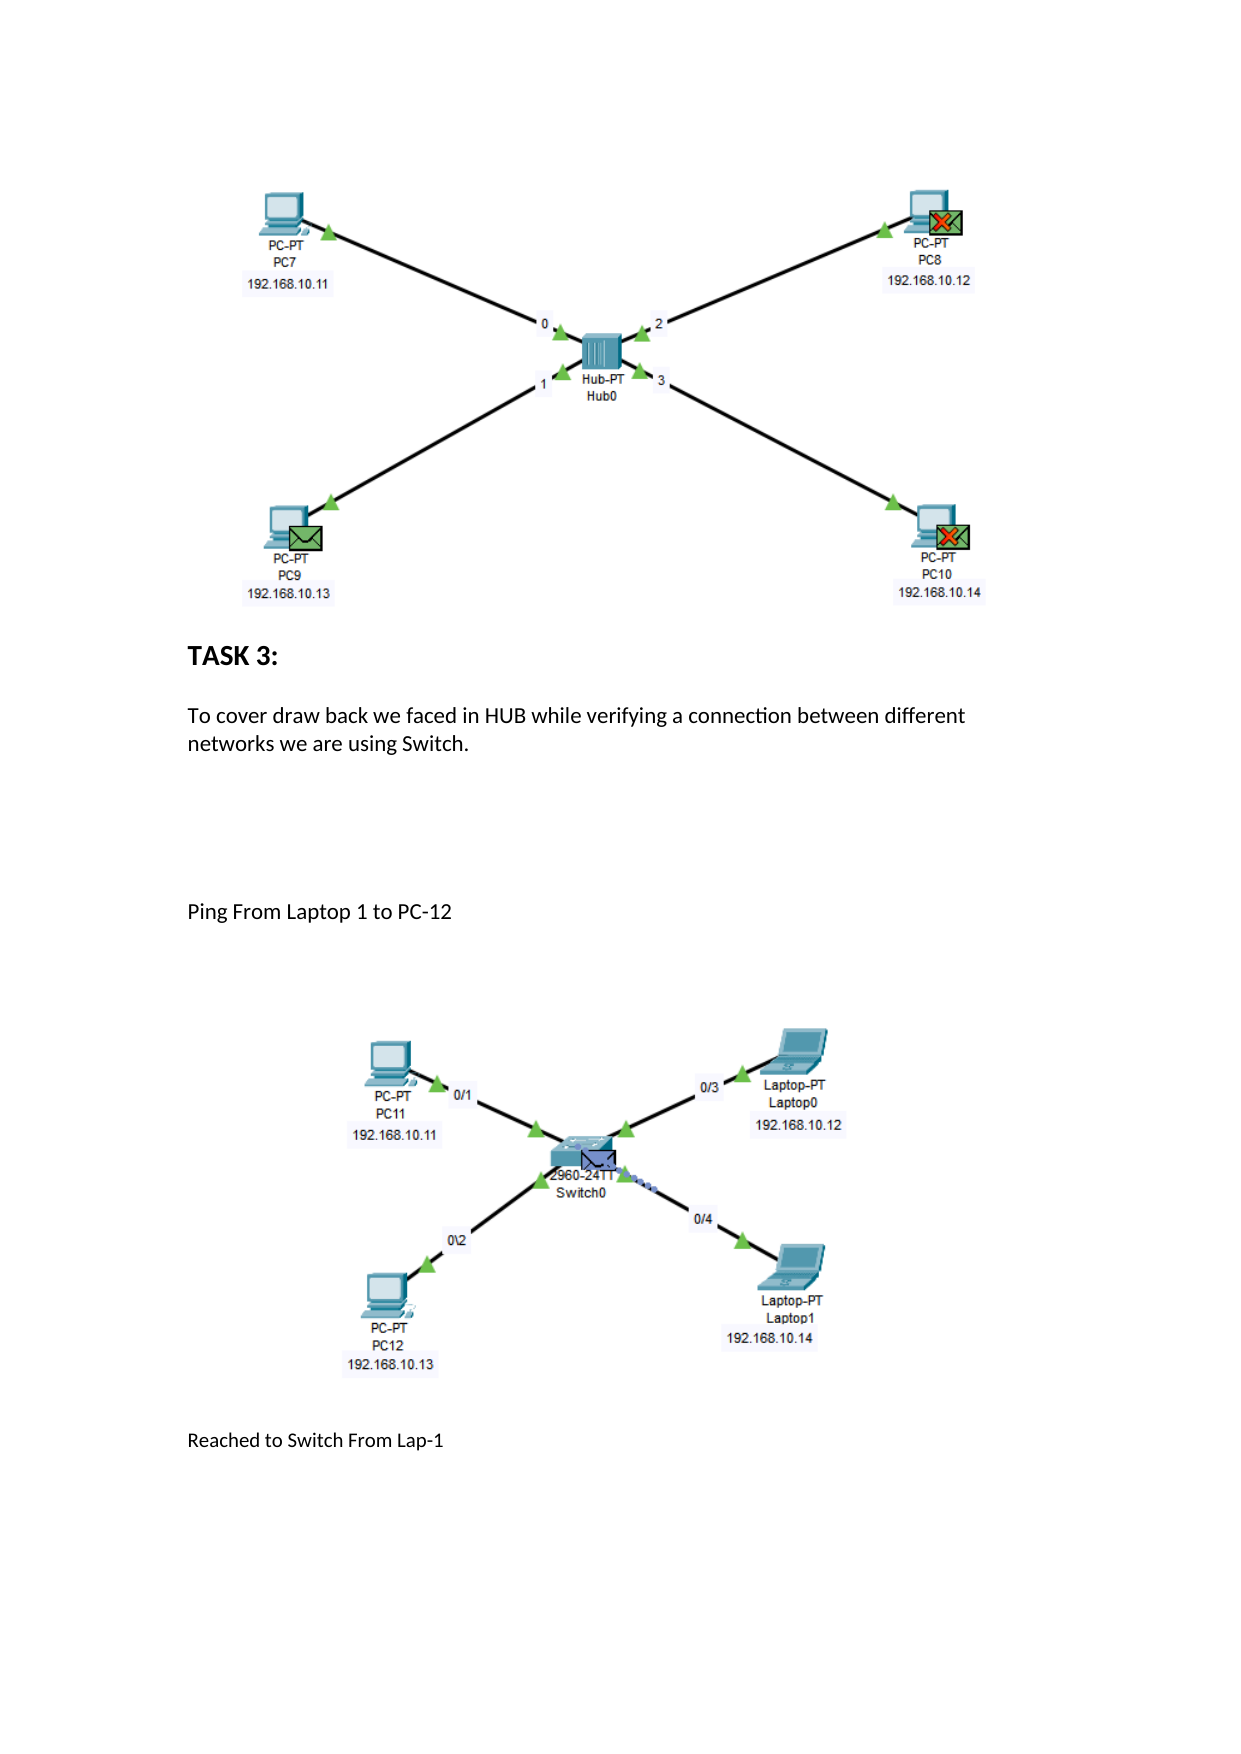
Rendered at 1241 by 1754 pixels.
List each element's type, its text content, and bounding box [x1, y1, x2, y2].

text TASK 3: [187, 638, 1053, 673]
picture [187, 150, 1053, 638]
text To cover draw back we faced in HUB while verifying a connection between different networks we are using Switch. [187, 701, 1053, 757]
picture [187, 953, 1053, 1427]
text Reached to Switch From Lap-1 [187, 1427, 1053, 1452]
text Ping From Laptop 1 to PC-12 [187, 897, 1053, 925]
